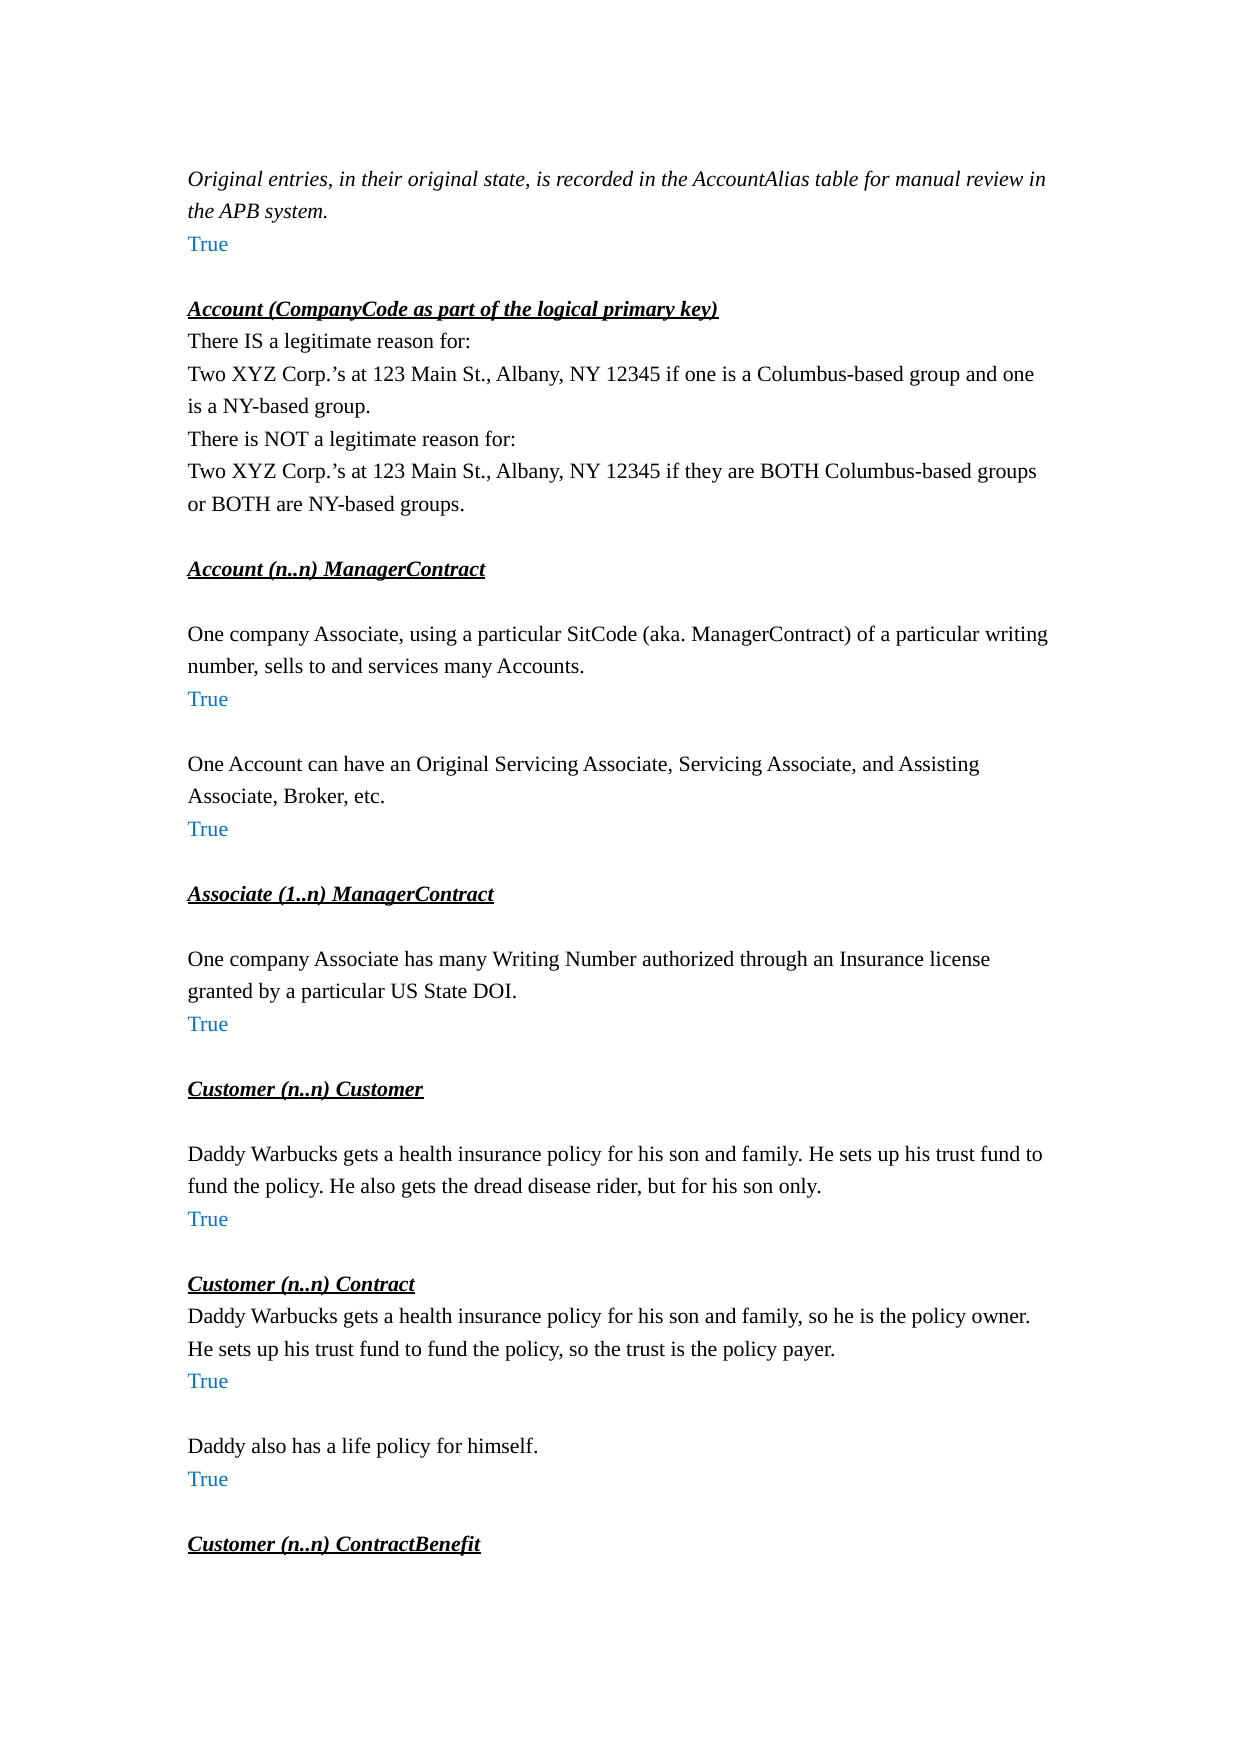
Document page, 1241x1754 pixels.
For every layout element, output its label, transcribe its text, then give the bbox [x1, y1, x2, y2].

text True [187, 1462, 1053, 1494]
text Customer (n..n) Contract [187, 1267, 1053, 1299]
text True [187, 682, 1053, 714]
text Two XYZ Corp.’s at 123 Main St., Albany, NY 12345 if one is a Columbus-based group and one is a NY-based group. [187, 357, 1053, 422]
text Associate (1..n) ManagerContract [187, 877, 1053, 909]
text There is NOT a legitimate reason for: [187, 422, 1053, 454]
text True [187, 812, 1053, 844]
text One company Associate, using a particular SitCode (aka. ManagerContract) of a particular writing number, sells to and services many Accounts. [187, 617, 1053, 682]
text Account (CompanyCode as part of the logical primary key) [187, 292, 1053, 324]
text True [187, 227, 1053, 259]
text Daddy also has a life policy for himself. [187, 1429, 1053, 1462]
text True [187, 1007, 1053, 1039]
text Customer (n..n) ContractBenefit [187, 1527, 1053, 1559]
text One company Associate has many Writing Number authorized through an Insurance license granted by a particular US State DOI. [187, 942, 1053, 1007]
text One Account can have an Original Servicing Associate, Servicing Associate, and Assisting Associate, Broker, etc. [187, 747, 1053, 812]
text Daddy Warbucks gets a health insurance policy for his son and family. He sets up his trust fund to fund the policy. He also gets the dread disease rider, but for his son only. [187, 1137, 1053, 1202]
text He sets up his trust fund to fund the policy, so the trust is the policy payer. [187, 1332, 1053, 1364]
text Customer (n..n) Customer [187, 1072, 1053, 1104]
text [187, 162, 1053, 227]
text There IS a legitimate reason for: [187, 324, 1053, 357]
text Daddy Warbucks gets a health insurance policy for his son and family, so he is the policy owner. [187, 1299, 1053, 1332]
text True [187, 1364, 1053, 1397]
text Account (n..n) ManagerContract [187, 552, 1053, 584]
text True [187, 1202, 1053, 1234]
text Two XYZ Corp.’s at 123 Main St., Albany, NY 12345 if they are BOTH Columbus-based groups or BOTH are NY-based groups. [187, 454, 1053, 519]
